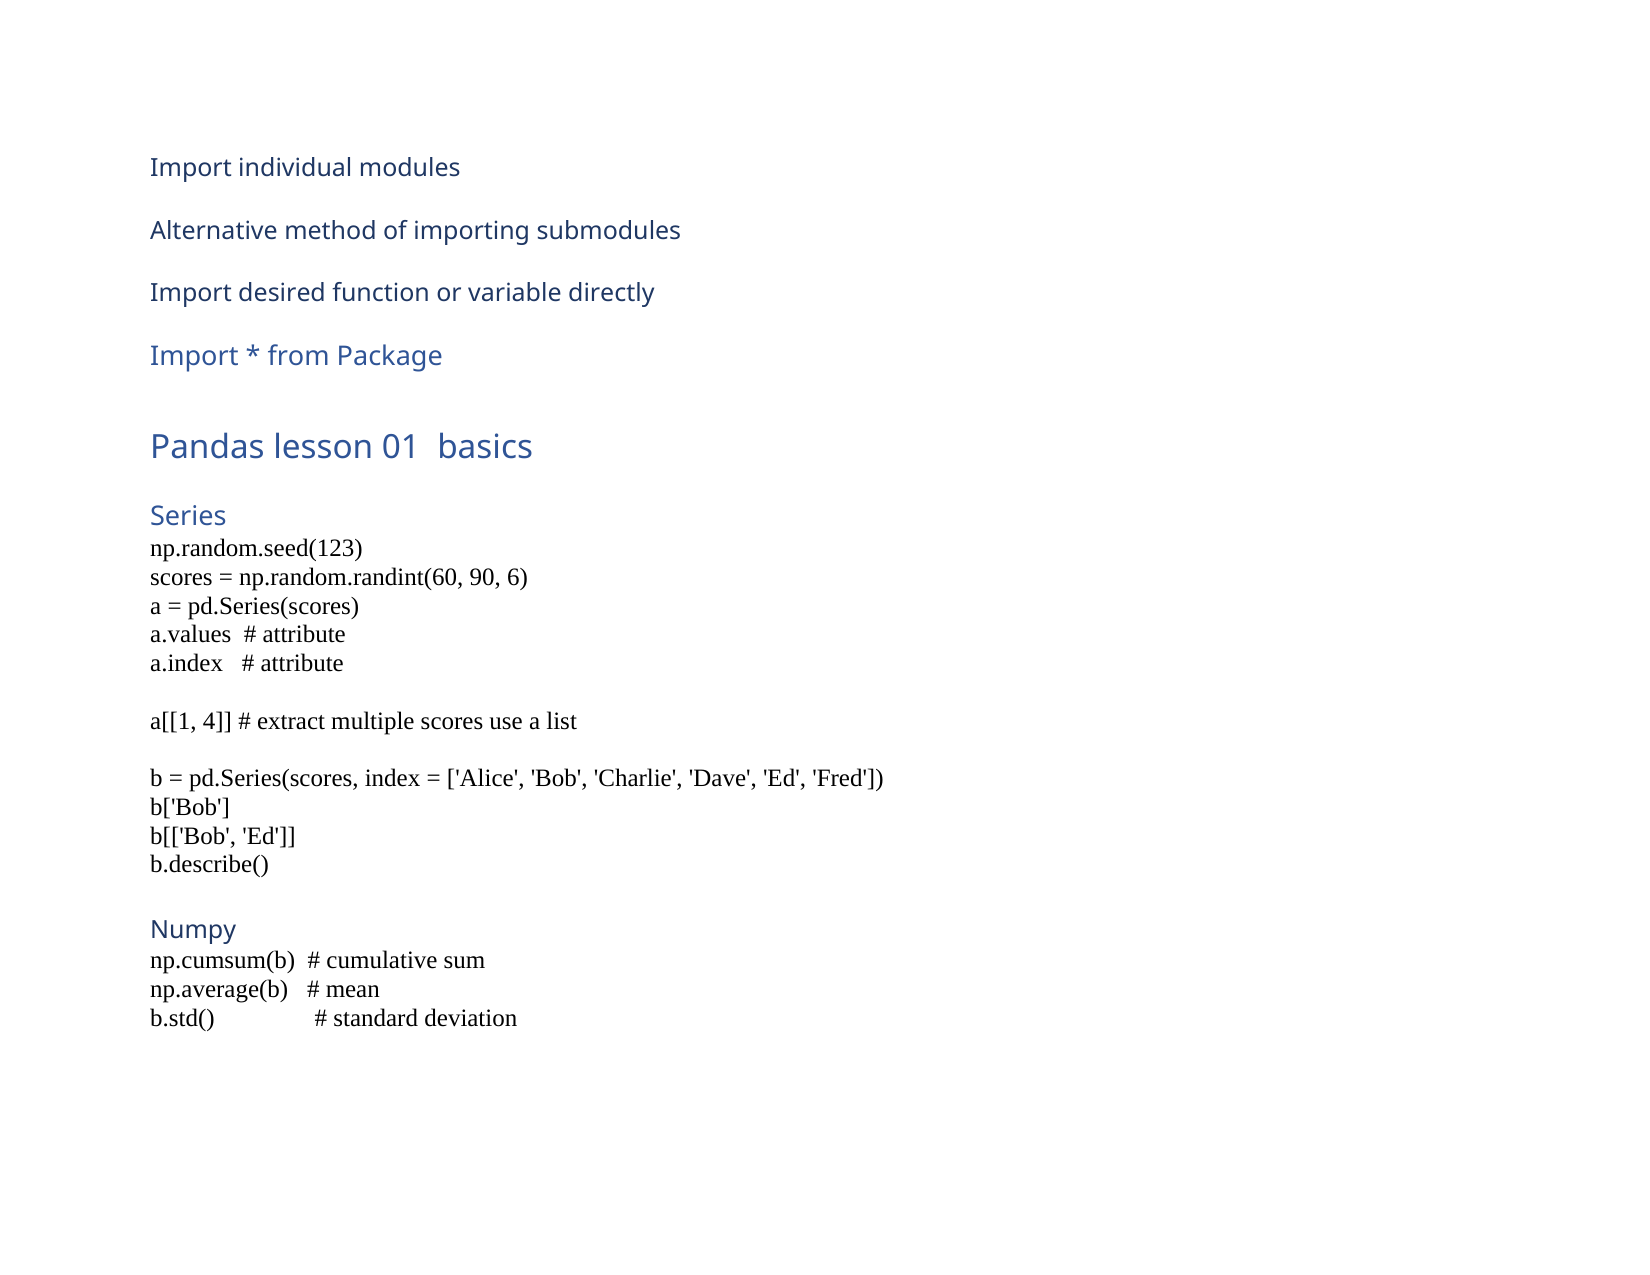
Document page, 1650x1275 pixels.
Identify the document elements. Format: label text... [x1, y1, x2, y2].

text np.average(b) # mean [150, 974, 1500, 1003]
text np.random.seed(123) [150, 533, 1500, 562]
text a = pd.Series(scores) [150, 591, 1500, 619]
text a.values # attribute [150, 619, 1500, 648]
text scores = np.random.randint(60, 90, 6) [150, 562, 1500, 591]
subtitle Import * from Package [150, 337, 1500, 374]
subtitle Import individual modules [150, 150, 1500, 184]
text b.std() # standard deviation [150, 1003, 1500, 1032]
subtitle Alternative method of importing submodules [150, 212, 1500, 246]
text b[['Bob', 'Ed']] [150, 821, 1500, 849]
text np.cumsum(b) # cumulative sum [150, 945, 1500, 974]
subtitle Numpy [150, 911, 1500, 945]
text b.describe() [150, 849, 1500, 878]
subtitle Pandas lesson 01 basics [150, 423, 1500, 468]
text a[[1, 4]] # extract multiple scores use a list [150, 706, 1500, 734]
subtitle Series [150, 496, 1500, 533]
subtitle Import desired function or variable directly [150, 274, 1500, 309]
text a.index # attribute [150, 648, 1500, 677]
text b['Bob'] [150, 792, 1500, 821]
text b = pd.Series(scores, index = ['Alice', 'Bob', 'Charlie', 'Dave', 'Ed', 'Fred']) [150, 763, 1500, 792]
